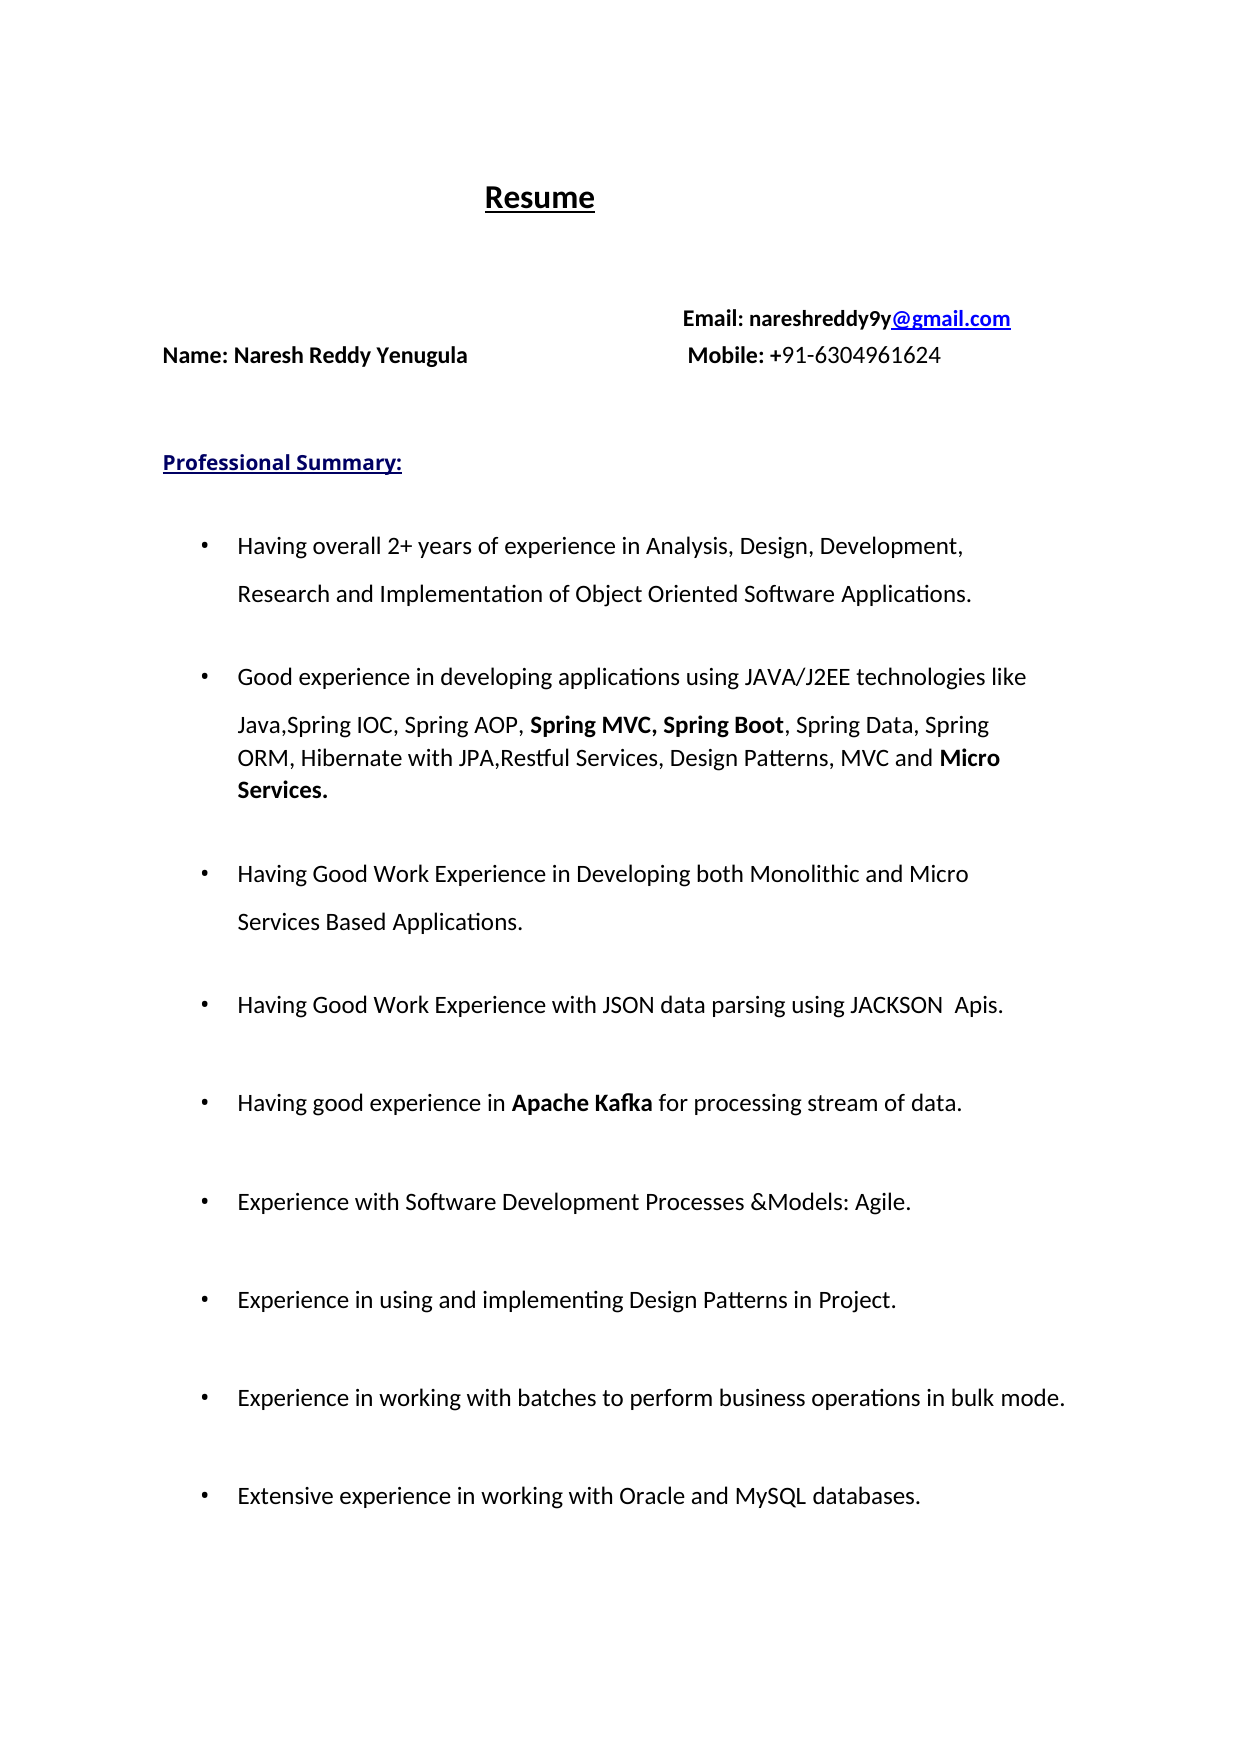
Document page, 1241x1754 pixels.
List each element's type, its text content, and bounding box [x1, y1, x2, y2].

list Having Good Work Experience with JSON data parsing using JACKSON Apis. [200, 971, 1047, 1036]
list Having good experience in Apache Kafka for processing stream of data. [200, 1069, 1090, 1134]
list Experience in using and implementing Design Patterns in Project. [200, 1267, 1090, 1332]
list Good experience in developing applications using JAVA/J2EE technologies like Java,Spring IOC, Spring AOP, Spring MVC, Spring Boot, Spring Data, Spring ORM, Hibernate with JPA,Restful Services, Design Patterns, MVC and Micro Services. [200, 643, 1032, 806]
text Resume [446, 164, 634, 229]
list Experience with Software Development Processes &Models: Agile. [200, 1168, 1036, 1233]
list Experience in working with batches to perform business operations in bulk mode. [200, 1364, 1090, 1429]
list Having overall 2+ years of experience in Analysis, Design, Development, Research and Implementation of Object Oriented Software Applications. [200, 512, 1045, 610]
list Having Good Work Experience in Developing both Monolithic and Micro Services Based Applications. [200, 840, 1051, 937]
text Name: Naresh Reddy Yenugula Mobile: +91-6304961624 [162, 339, 1090, 371]
text Email: nareshreddy9y@gmail.com [653, 302, 1090, 334]
list Extensive experience in working with Oracle and MySQL databases. [200, 1462, 1090, 1527]
text Professional Summary: [162, 446, 1090, 479]
